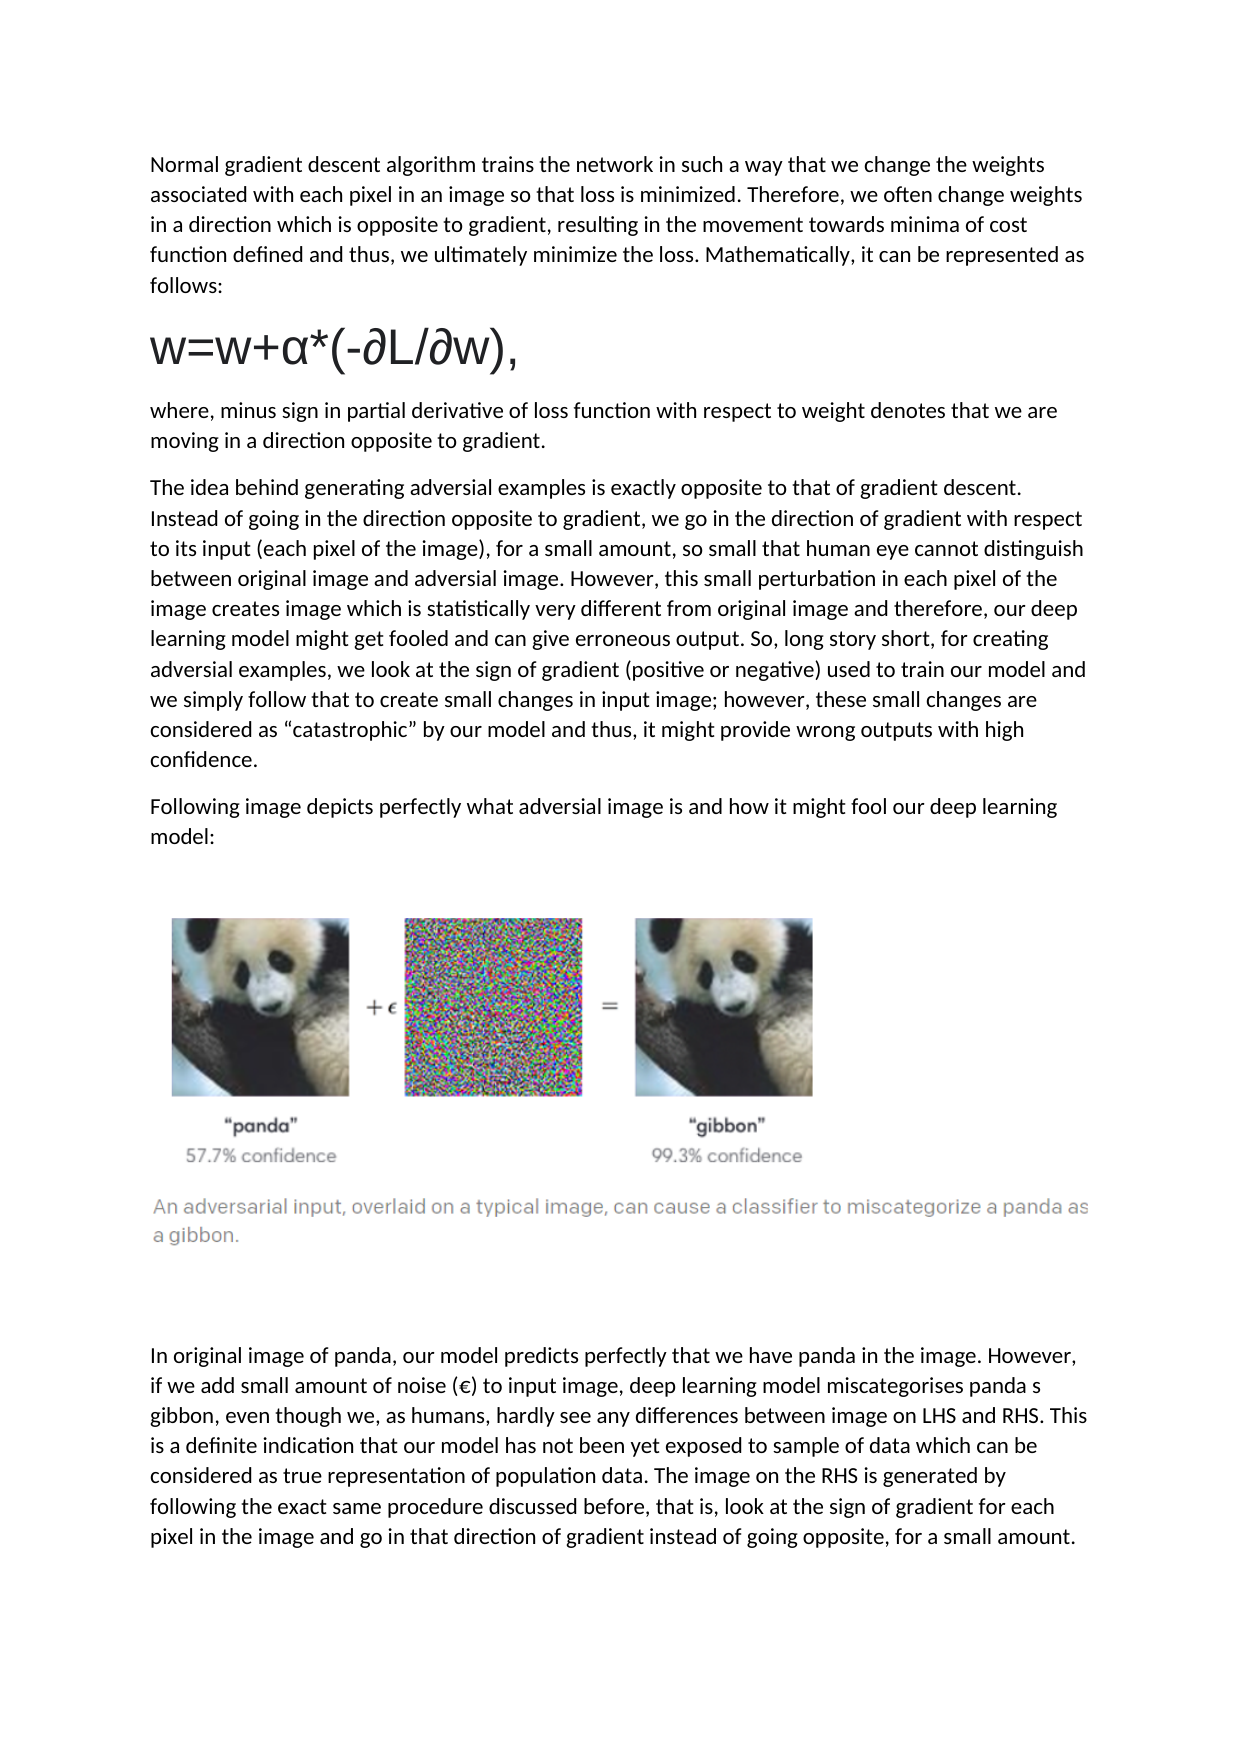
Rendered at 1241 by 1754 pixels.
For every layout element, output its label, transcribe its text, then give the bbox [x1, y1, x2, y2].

picture [150, 869, 1091, 1276]
text Following image depicts perfectly what adversial image is and how it might fool our deep learning model: [150, 792, 1090, 851]
text w=w+α*(-∂L/∂w), [150, 318, 1090, 375]
text The idea behind generating adversial examples is exactly opposite to that of gradient descent. Instead of going in the direction opposite to gradient, we go in the direction of gradient with respect to its input (each pixel of the image), for a small amount, so small that human eye cannot distinguish between original image and adversial image. However, this small perturbation in each pixel of the image creates image which is statistically very different from original image and therefore, our deep learning model might get fooled and can give erroneous output. So, long story short, for creating adversial examples, we look at the sign of gradient (positive or negative) used to train our model and we simply follow that to create small changes in input image; however, these small changes are considered as “catastrophic” by our model and thus, it might provide wrong outputs with high confidence. [150, 473, 1090, 773]
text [150, 150, 1090, 299]
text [150, 1341, 1090, 1550]
text where, minus sign in partial derivative of loss function with respect to weight denotes that we are moving in a direction opposite to gradient. [150, 396, 1090, 455]
